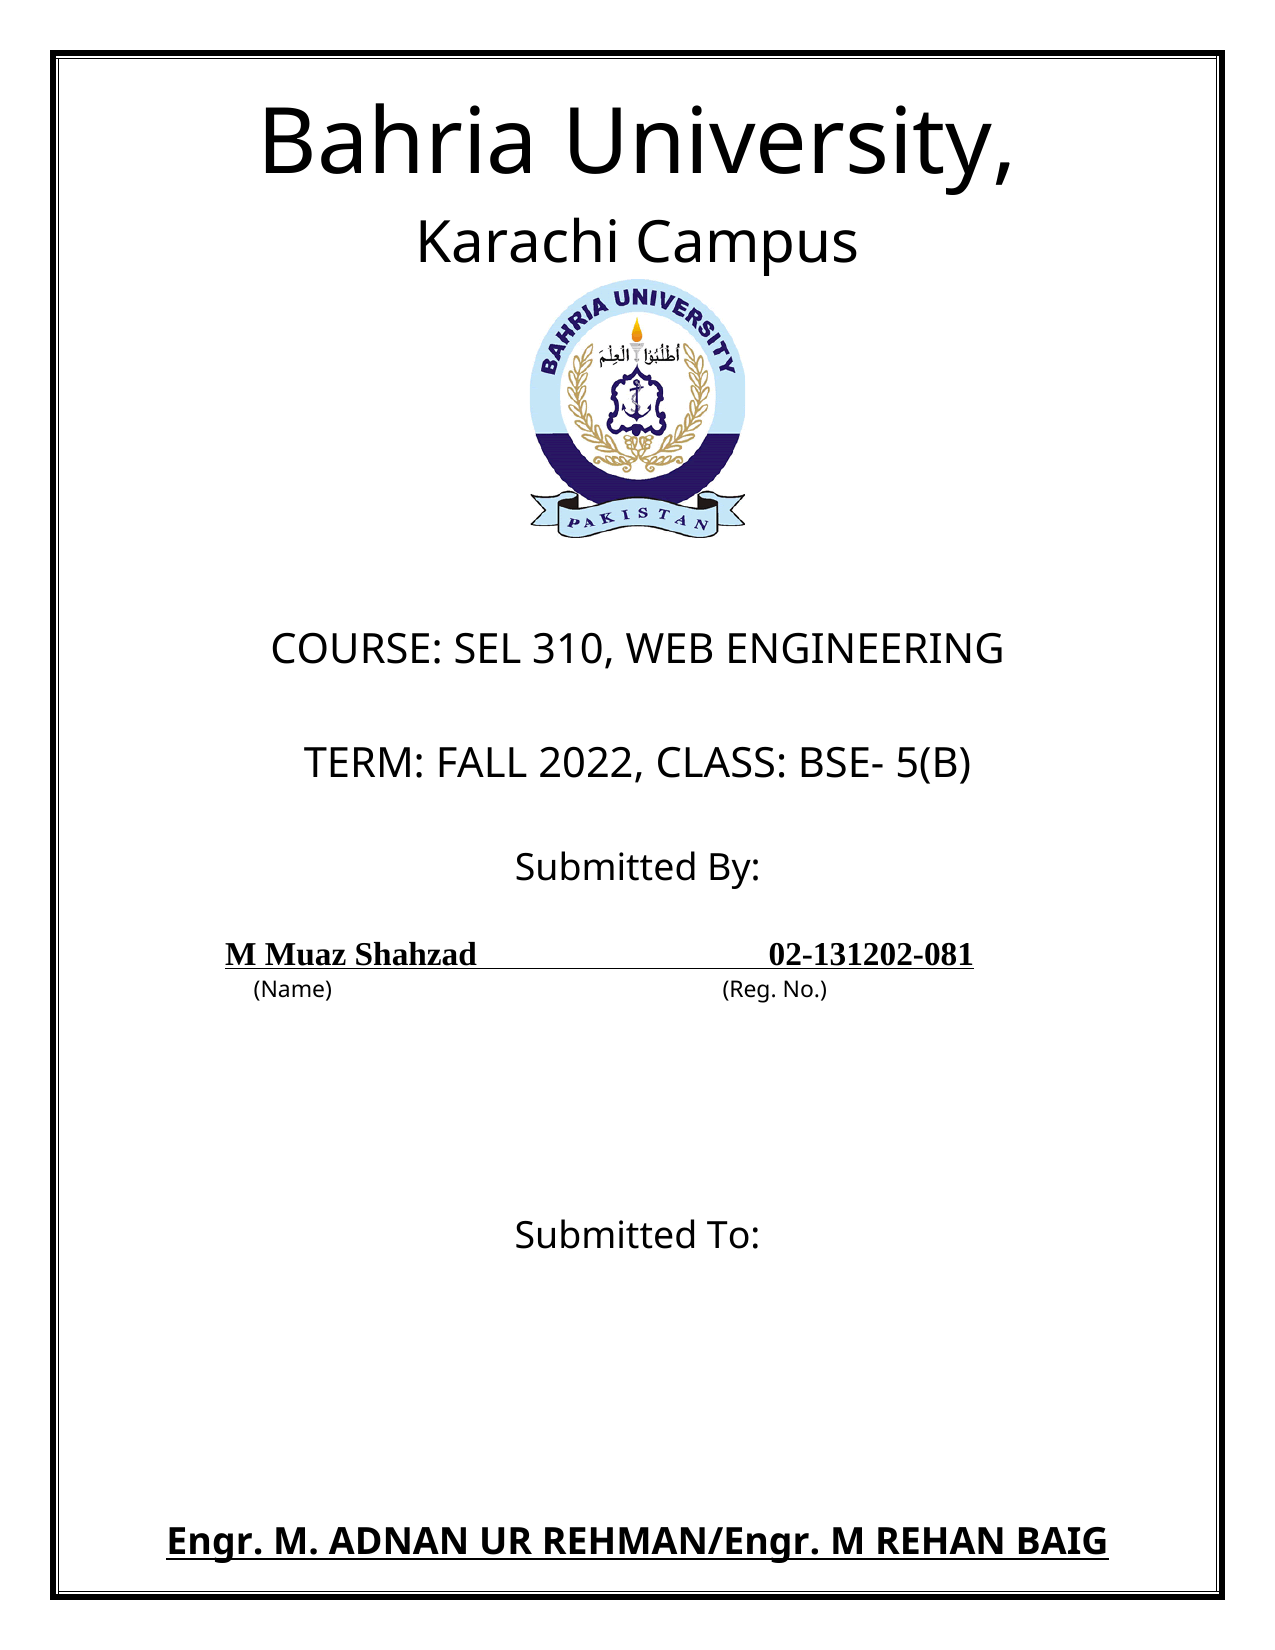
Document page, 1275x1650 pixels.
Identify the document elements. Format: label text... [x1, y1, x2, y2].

text (Name) (Reg. No.) [75, 973, 1200, 1004]
text Submitted To: [75, 1208, 1200, 1259]
text Submitted By: [75, 840, 1200, 891]
text M Muaz Shahzad 02-131202-081 [75, 934, 1200, 973]
text Engr. M. ADNAN UR REHMAN/Engr. M REHAN BAIG [75, 1514, 1200, 1566]
picture [529, 279, 746, 538]
text Karachi Campus [75, 200, 1200, 279]
text Bahria University, [75, 75, 1200, 200]
text TERM: FALL 2022, CLASS: BSE- 5(B) [75, 732, 1200, 789]
text COURSE: SEL 310, WEB ENGINEERING [75, 619, 1200, 676]
